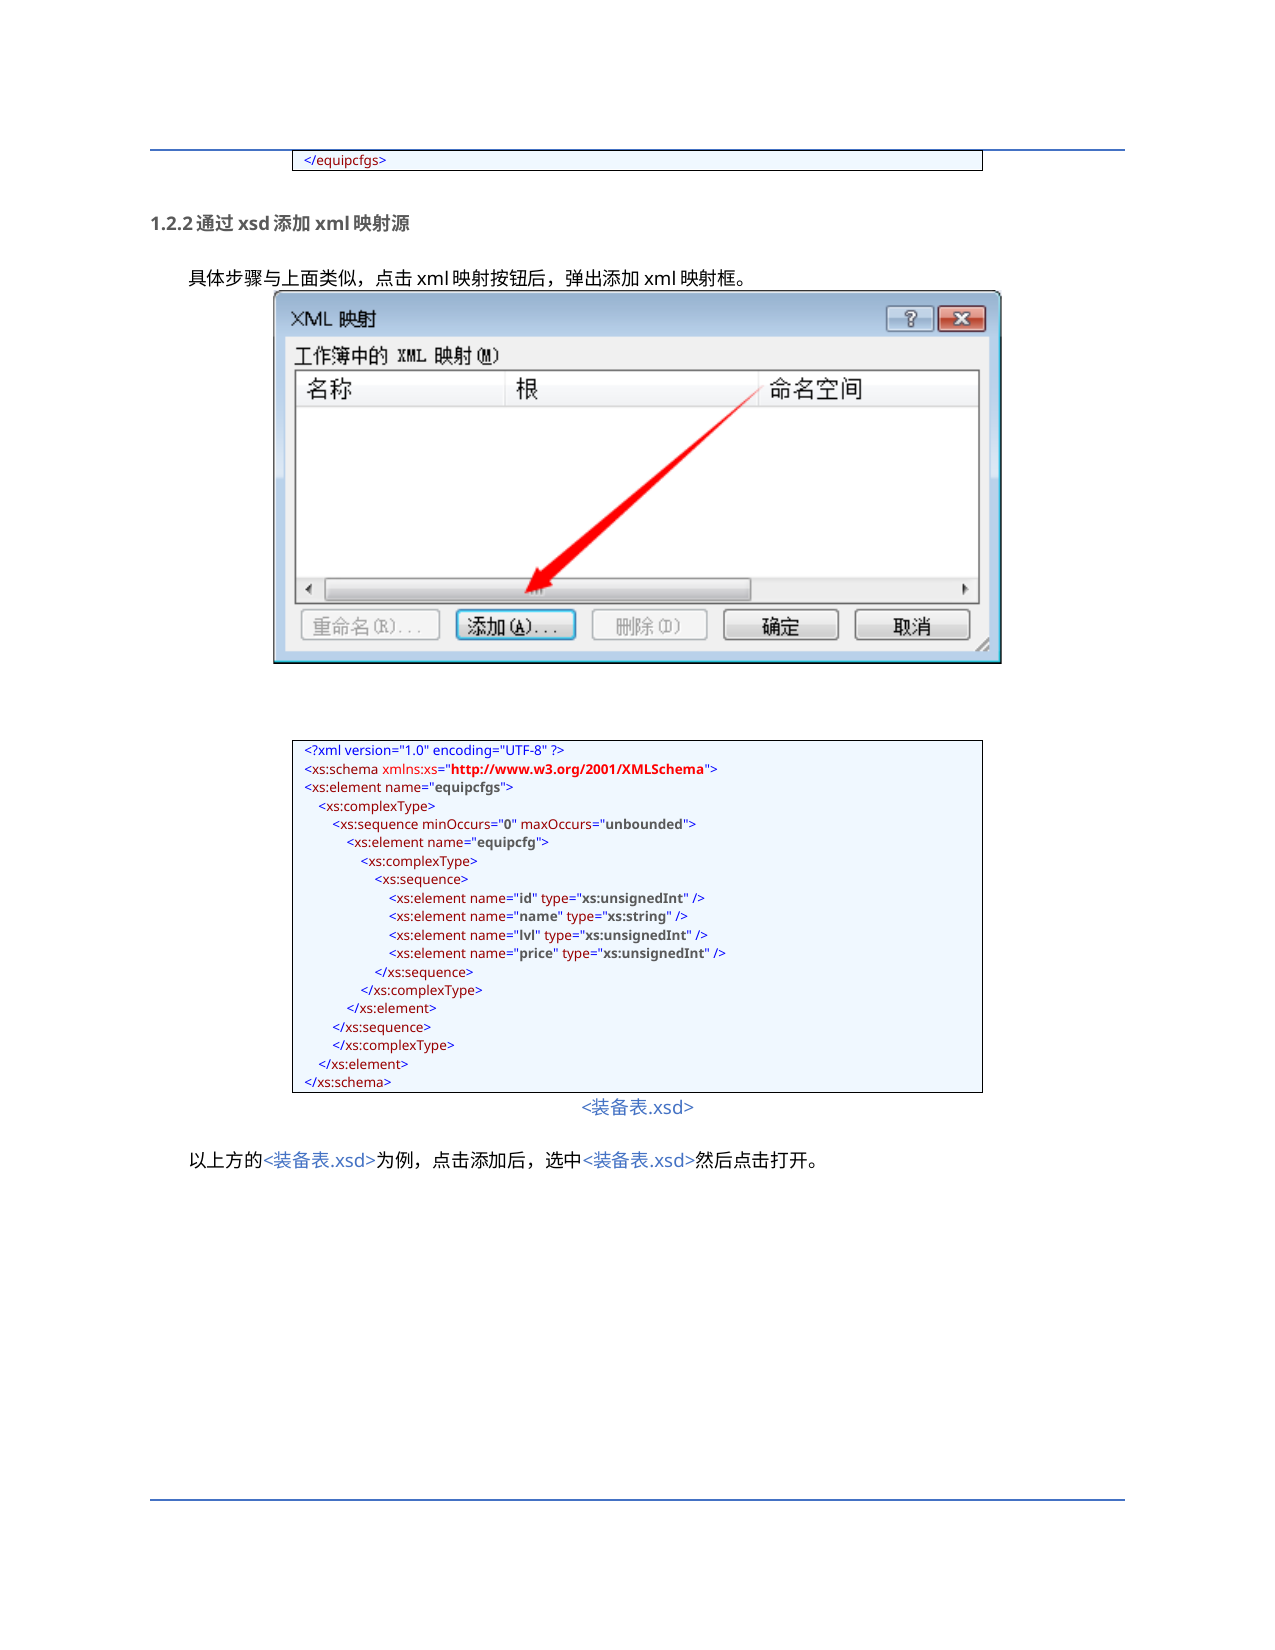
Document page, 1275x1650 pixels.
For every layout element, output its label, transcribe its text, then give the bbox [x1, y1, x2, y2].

text 以上方的<装备表.xsd>为例，点击添加后，选中<装备表.xsd>然后点击打开。 [150, 1145, 1125, 1172]
text 具体步骤与上面类似，点击xml映射按钮后，弹出添加xml映射框。 [150, 263, 1125, 291]
picture [273, 290, 1002, 664]
text <装备表.xsd> [150, 1093, 1125, 1120]
subtitle 1.2.2通过xsd添加xml映射源 [150, 208, 1125, 236]
table_header <?xml version="1.0" encoding="UTF-8" ?> <xs:schema xmlns:xs="http://www.w3.org/2001/XMLSchema"> <xs:element name="equipcfgs"> <xs:complexType> <xs:sequence minOccurs="0" maxOccurs="unbounded"> <xs:element name="equipcfg"> <xs:complexType> <xs:sequence> <xs:element name="id" type="xs:unsignedInt" /> <xs:element name="name" type="xs:string" /> <xs:element name="lvl" type="xs:unsignedInt" /> <xs:element name="price" type="xs:unsignedInt" /> </xs:sequence> </xs:complexType> </xs:element> </xs:sequence> </xs:complexType> </xs:element> </xs:schema> [293, 741, 982, 1092]
